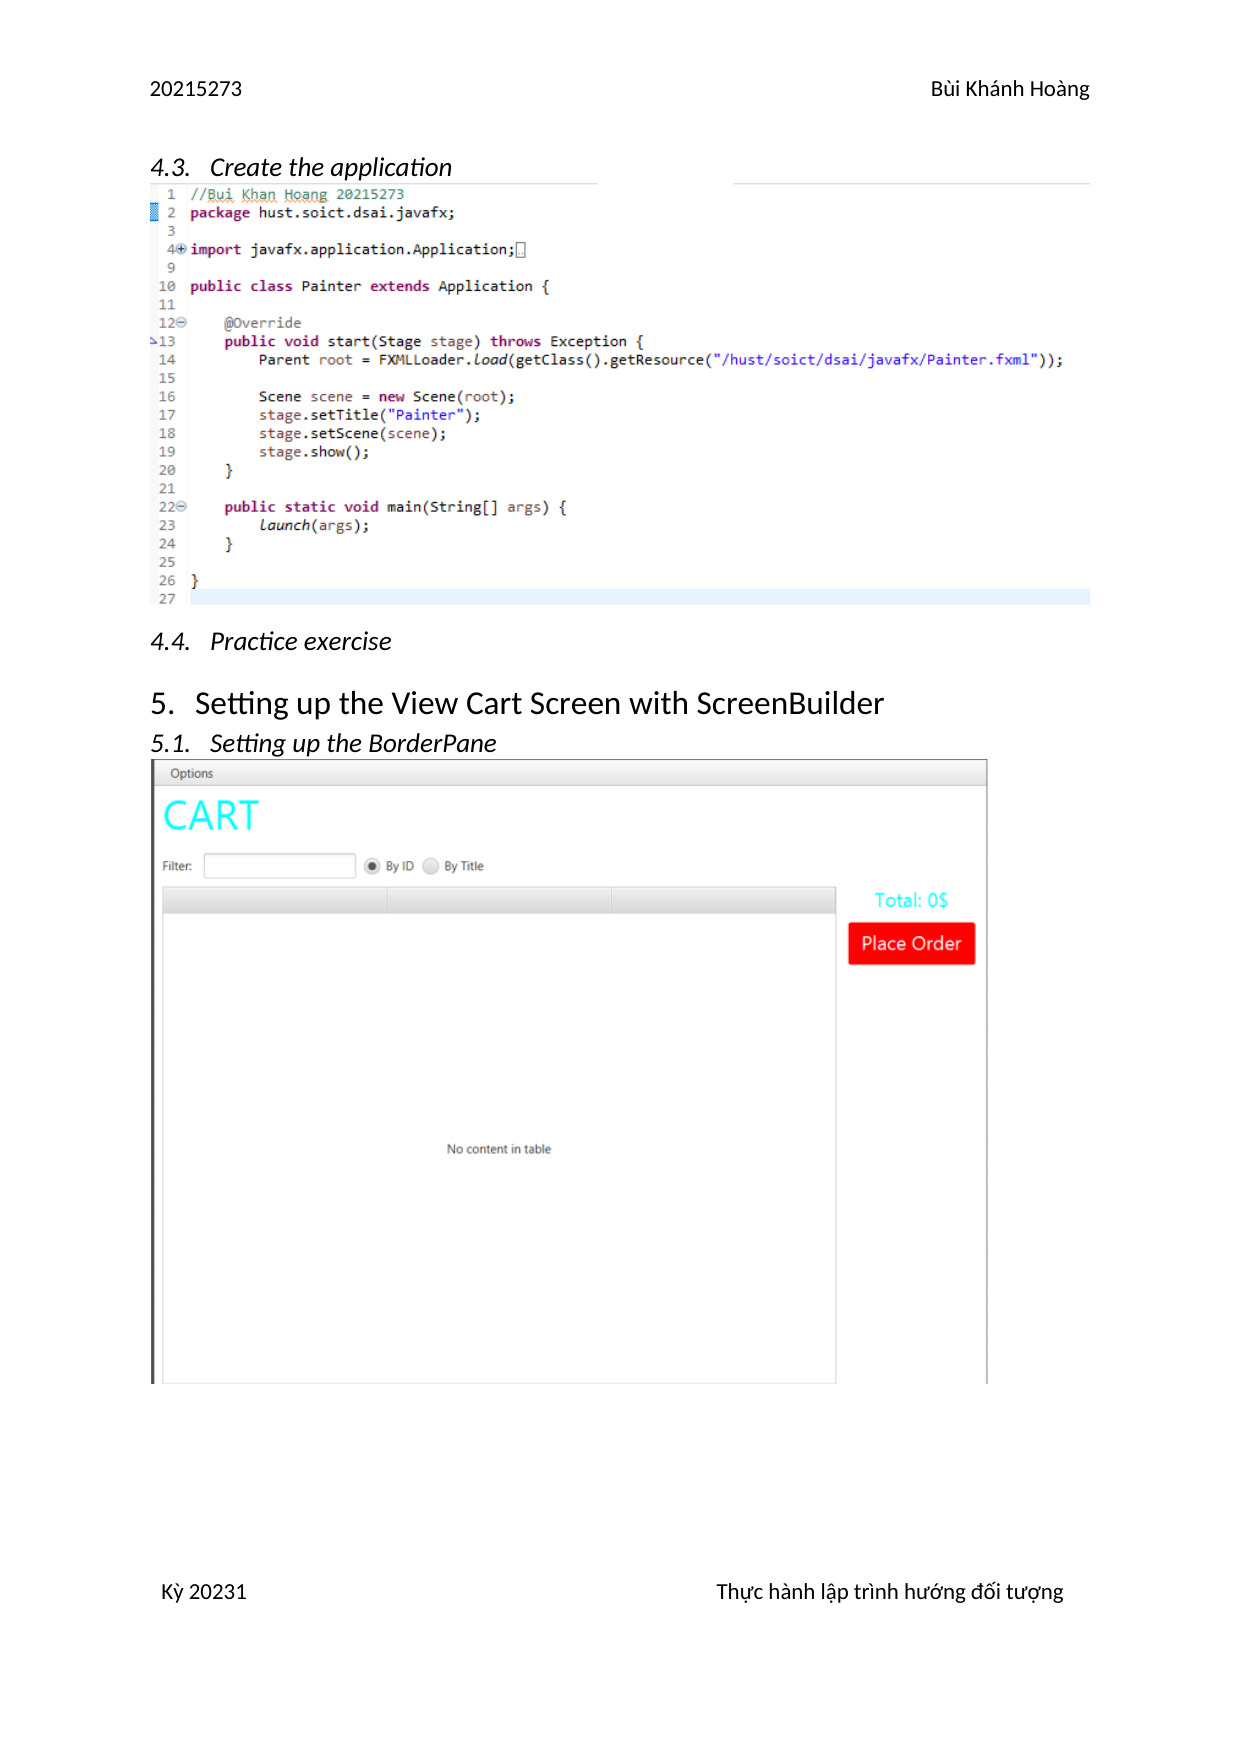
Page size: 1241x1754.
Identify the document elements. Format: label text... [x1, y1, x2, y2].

subtitle Setting up the BorderPane [150, 727, 1090, 759]
subtitle Setting up the View Cart Screen with ScreenBuilder [150, 682, 1090, 722]
picture [150, 183, 1091, 605]
picture [150, 759, 988, 1384]
subtitle Practice exercise [150, 624, 1090, 657]
subtitle Create the application [150, 150, 1090, 183]
